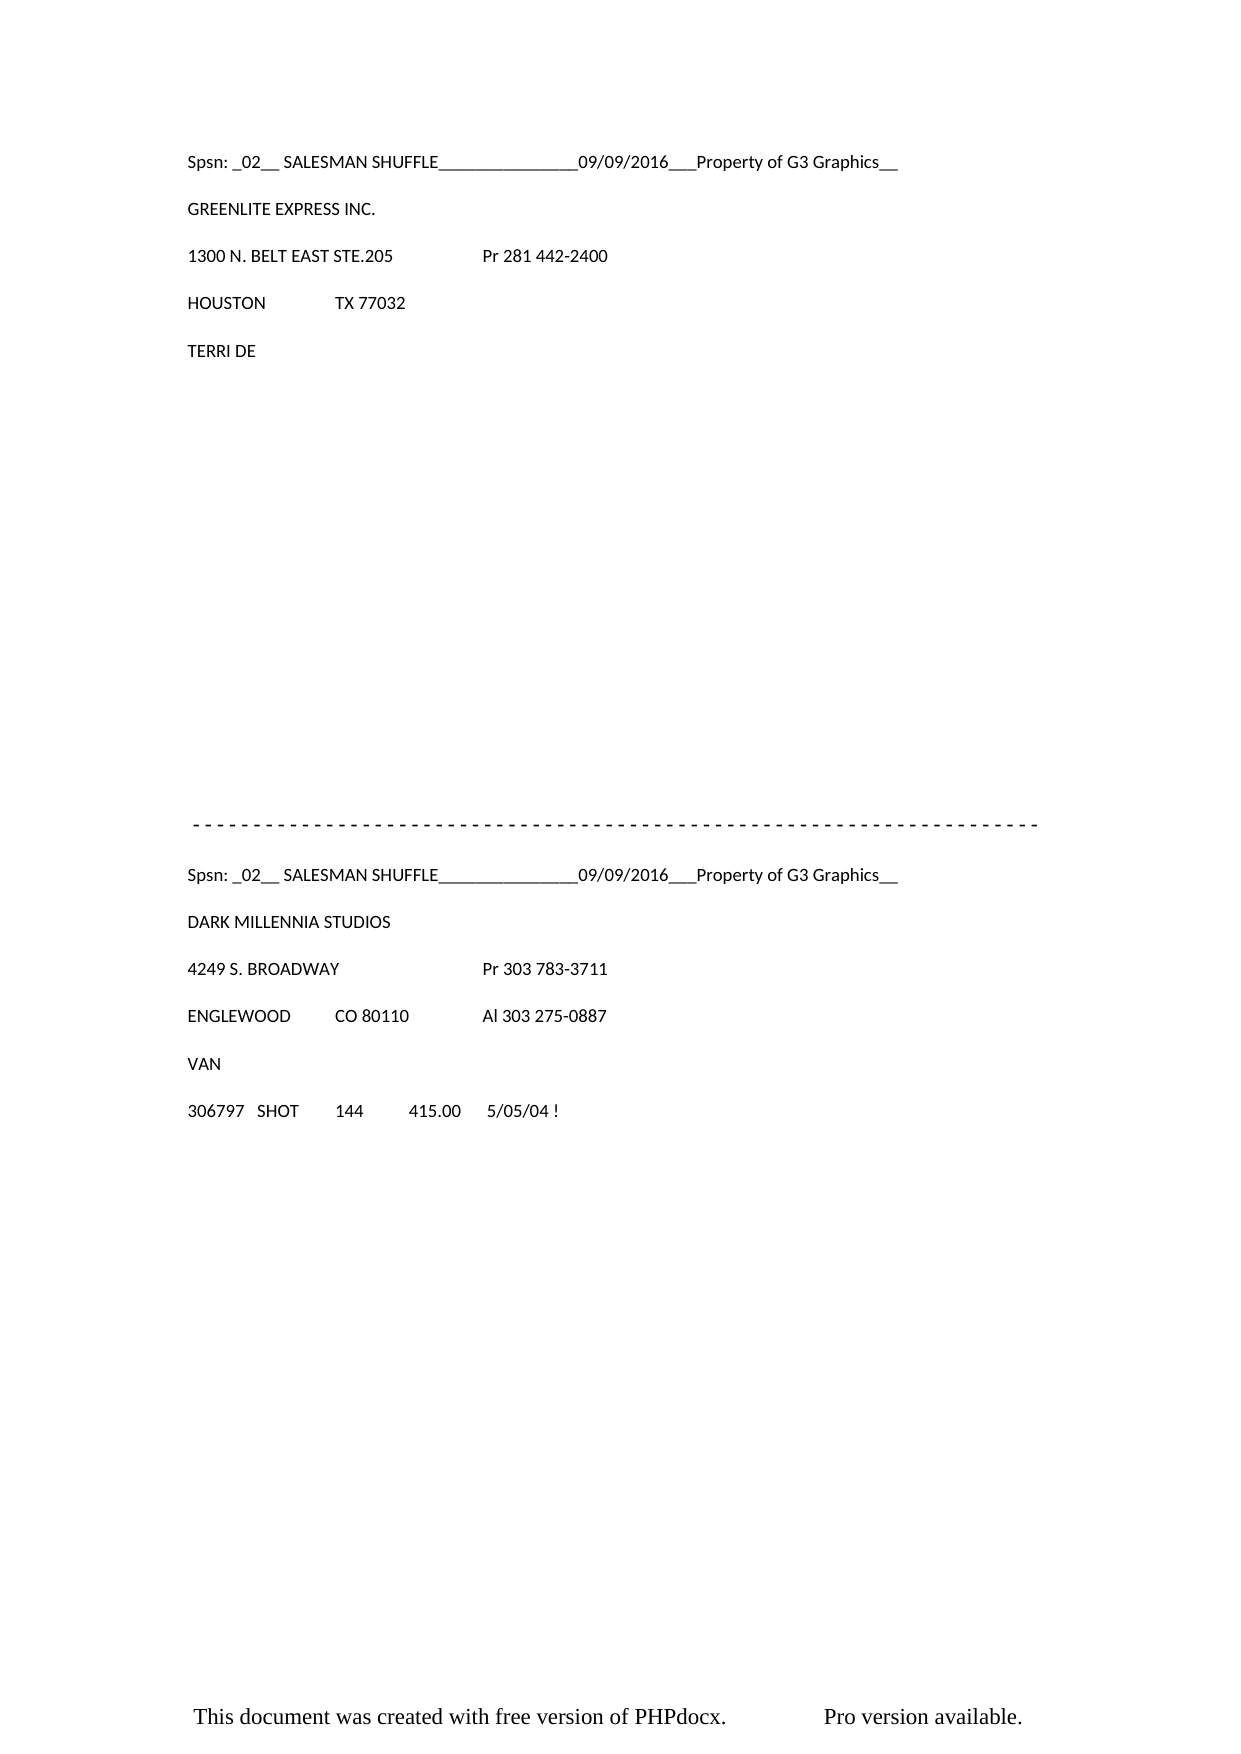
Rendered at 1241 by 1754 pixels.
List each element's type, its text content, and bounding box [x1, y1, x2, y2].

text TERRI DE [187, 339, 1053, 362]
text HOUSTON TX 77032 [187, 292, 1053, 314]
text 4249 S. BROADWAY Pr 303 783-3711 [187, 957, 1053, 980]
text GREENLITE EXPRESS INC. [187, 197, 1053, 220]
text VAN [187, 1052, 1053, 1075]
text - - - - - - - - - - - - - - - - - - - - - - - - - - - - - - - - - - - - - - - - - - - - - - - - - - - - - - - - - - - - - - - - - - - - - - [187, 810, 1053, 838]
text ENGLEWOOD CO 80110 Al 303 275-0887 [187, 1005, 1053, 1028]
text 306797 SHOT 144 415.00 5/05/04 ! [187, 1099, 1053, 1122]
text DARK MILLENNIA STUDIOS [187, 910, 1053, 933]
text Spsn: _02__ SALESMAN SHUFFLE_______________09/09/2016___Property of G3 Graphics__ [187, 150, 1053, 173]
text 1300 N. BELT EAST STE.205 Pr 281 442-2400 [187, 244, 1053, 267]
text Spsn: _02__ SALESMAN SHUFFLE_______________09/09/2016___Property of G3 Graphics__ [187, 863, 1053, 886]
